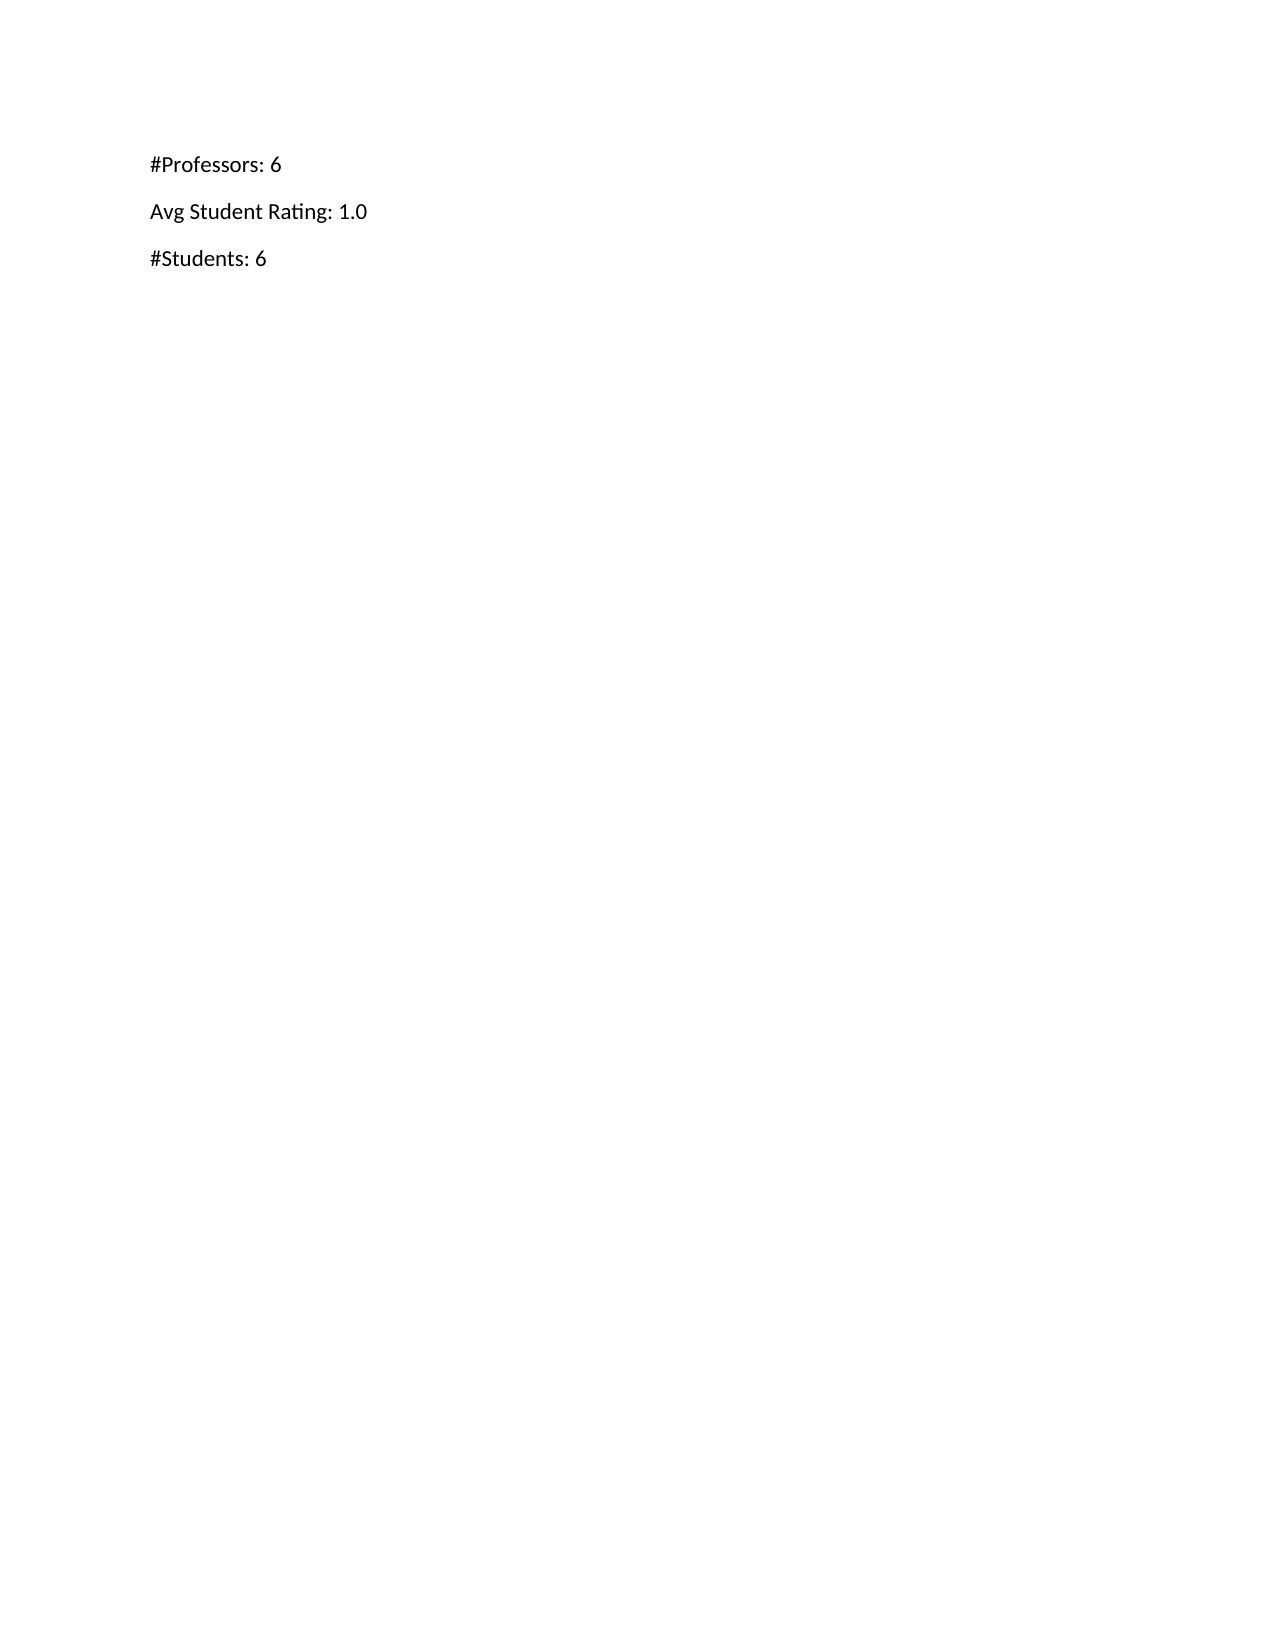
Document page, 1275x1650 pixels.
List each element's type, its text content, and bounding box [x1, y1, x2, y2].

text Avg Student Rating: 1.0 [150, 197, 1125, 225]
text #Students: 6 [150, 244, 1125, 272]
text #Professors: 6 [150, 150, 1125, 178]
